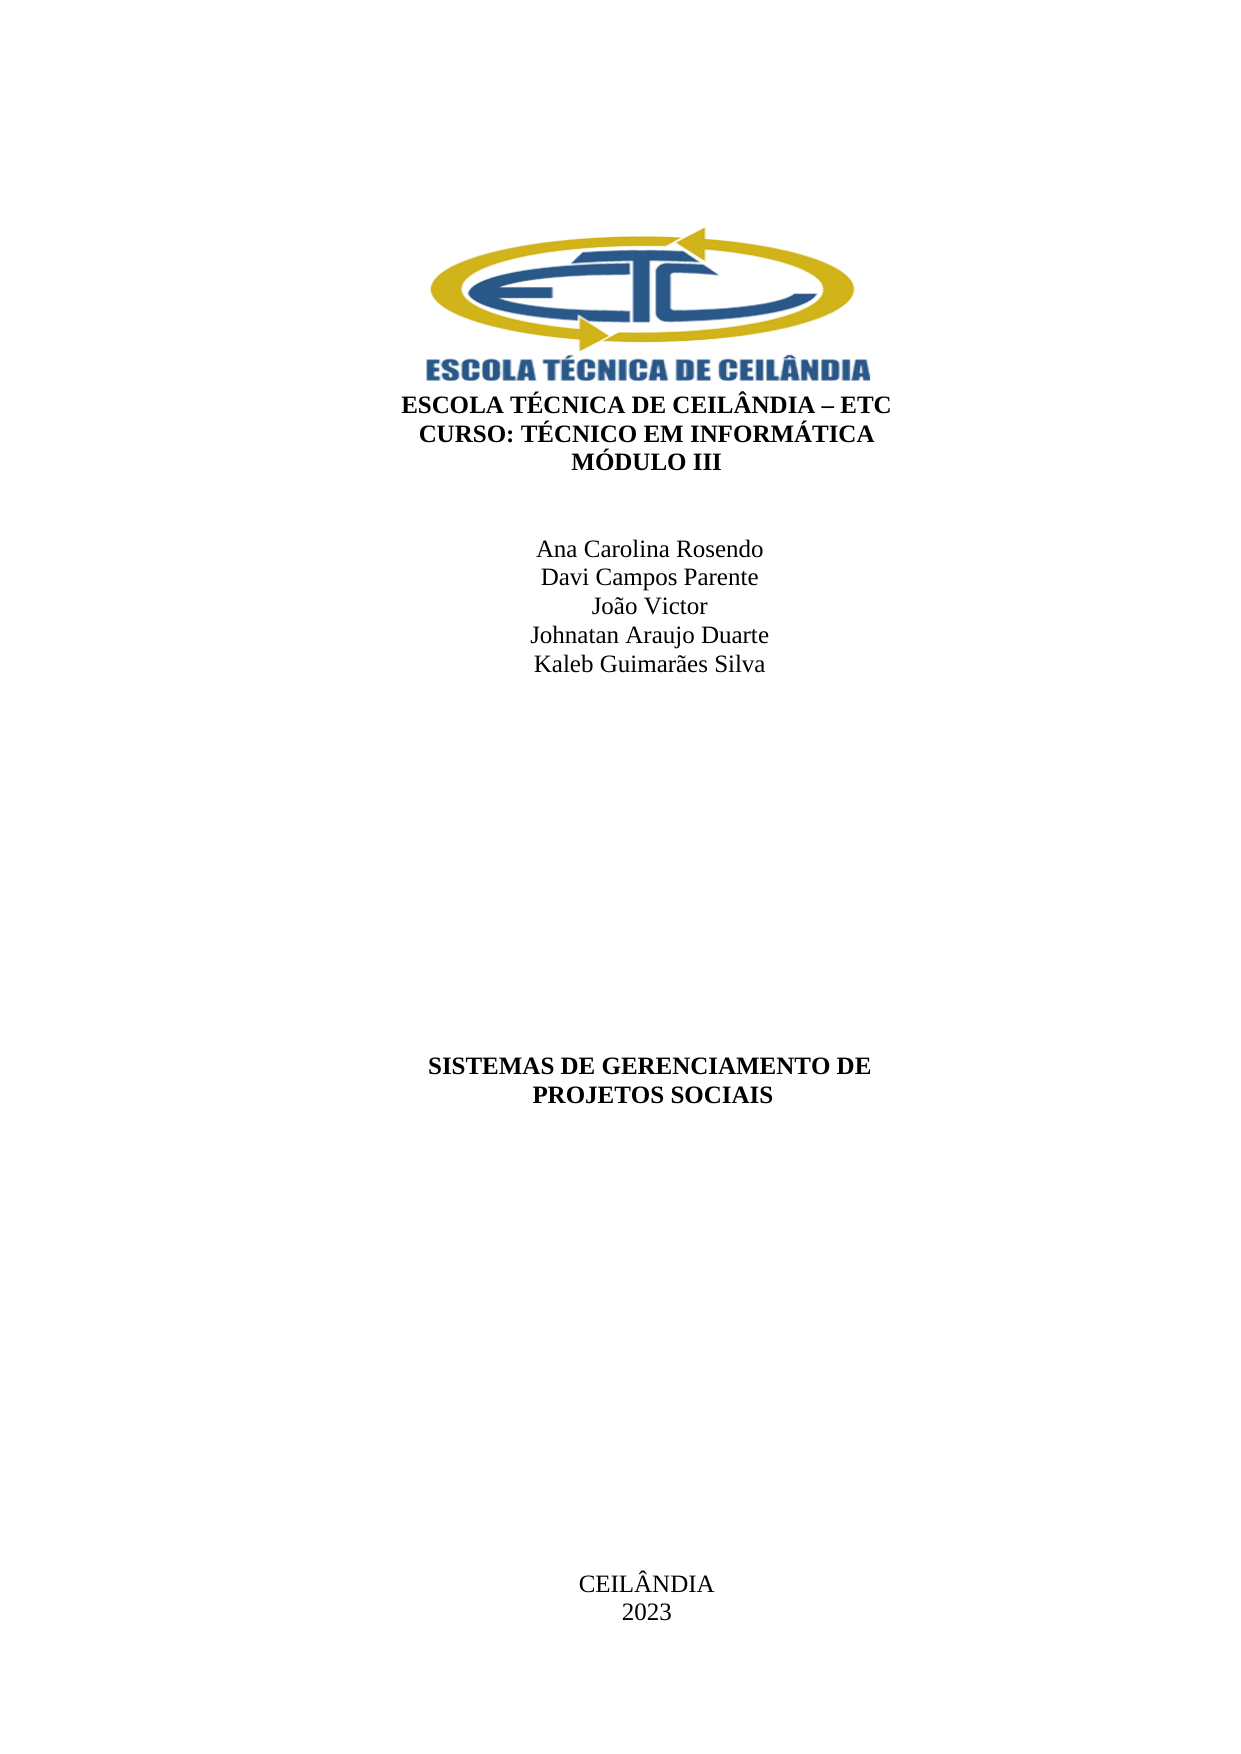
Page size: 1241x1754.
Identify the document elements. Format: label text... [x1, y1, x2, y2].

text CURSO: TÉCNICO EM INFORMÁTICA [177, 419, 1122, 447]
text CEILÂNDIA [177, 1569, 1122, 1597]
text João Victor [177, 591, 1122, 620]
text Kaleb Guimarães Silva [177, 649, 1122, 677]
text PROJETOS SOCIAIS [177, 1080, 1122, 1109]
text MÓDULO III [177, 447, 1122, 476]
text ESCOLA TÉCNICA DE CEILÂNDIA – ETC [177, 390, 1122, 419]
text 2023 [177, 1597, 1122, 1626]
text Johnatan Araujo Duarte [177, 620, 1122, 649]
text Davi Campos Parente [177, 562, 1122, 591]
text SISTEMAS DE GERENCIAMENTO DE [177, 1051, 1122, 1080]
text Ana Carolina Rosendo [177, 534, 1122, 562]
picture [415, 216, 884, 390]
